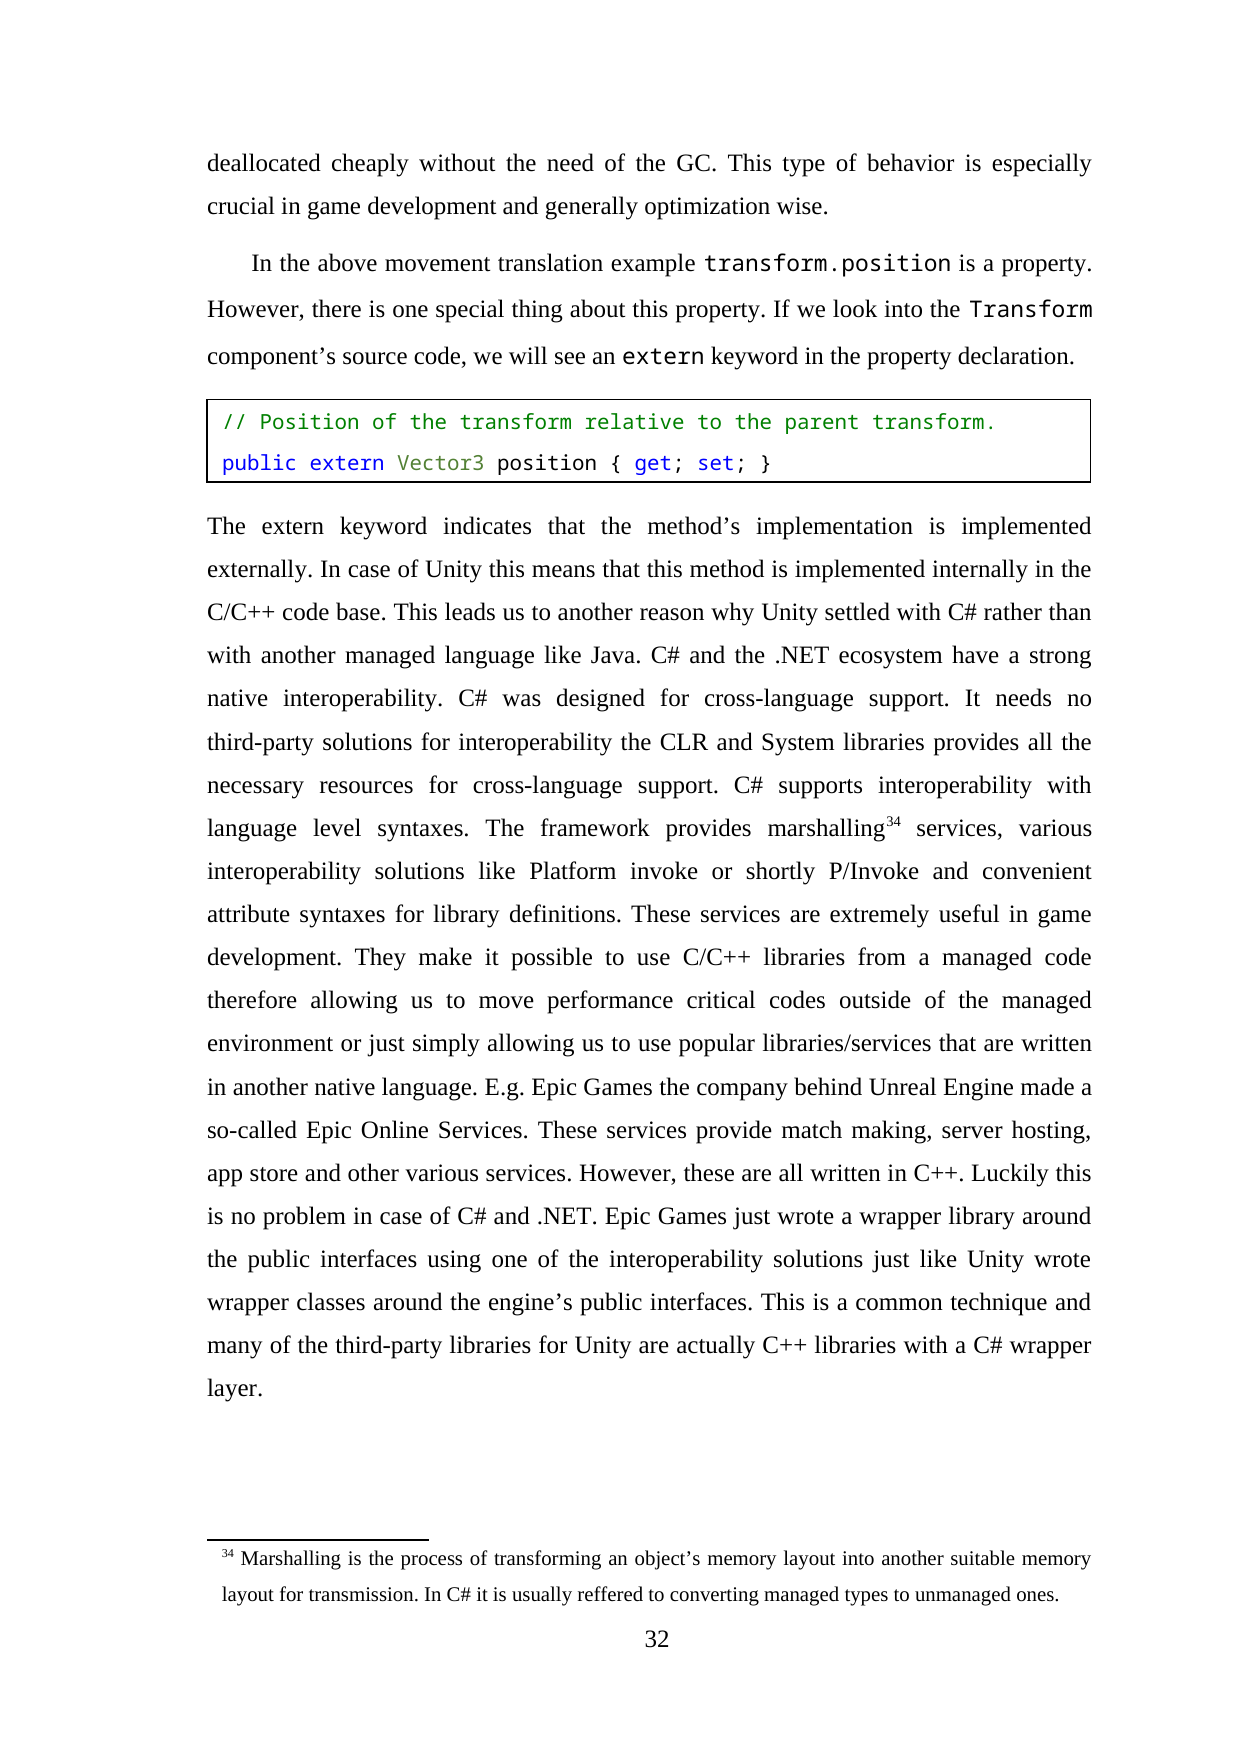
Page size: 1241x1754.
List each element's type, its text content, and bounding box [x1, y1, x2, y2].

text In the above movement translation example transform.position is a property. However, there is one special thing about this property. If we look into the Transform component’s source code, we will see an extern keyword in the property declaration. [207, 246, 1092, 371]
